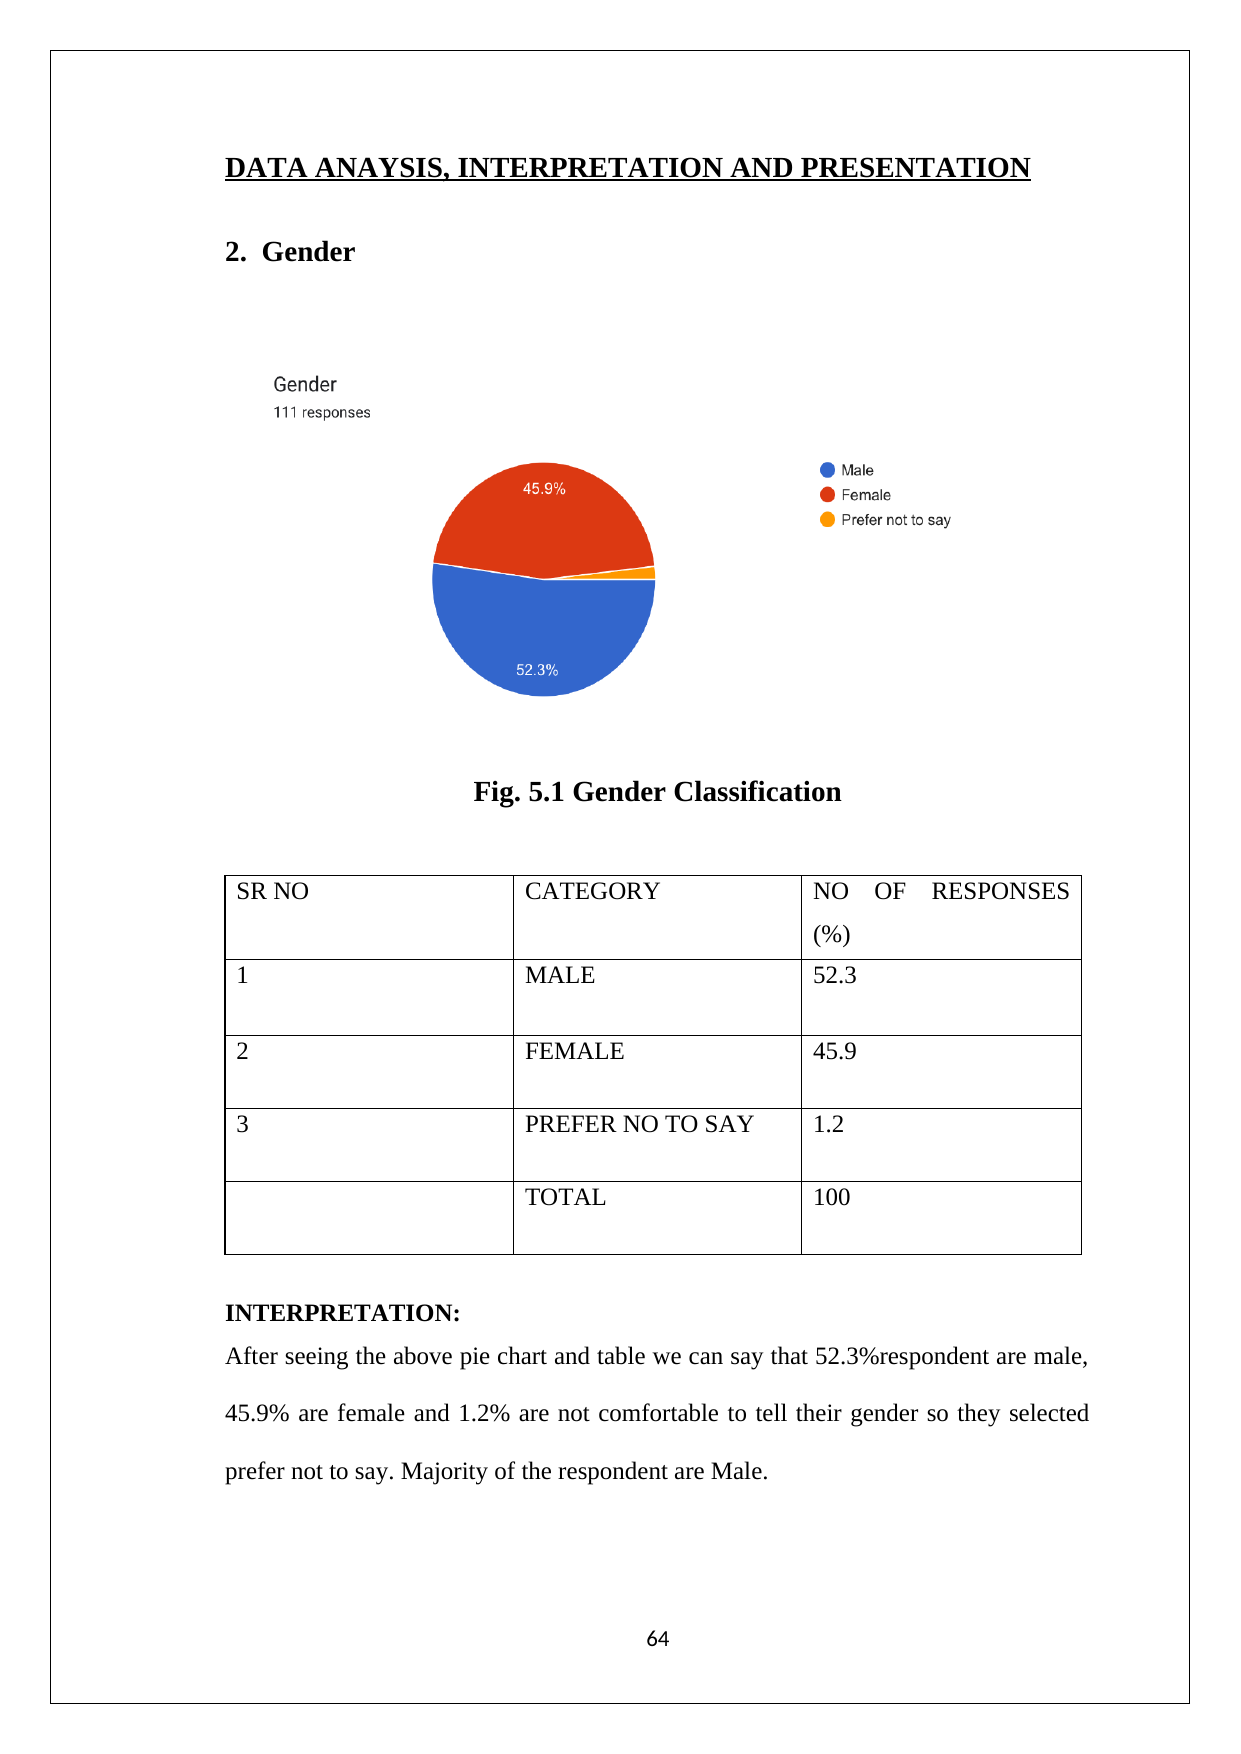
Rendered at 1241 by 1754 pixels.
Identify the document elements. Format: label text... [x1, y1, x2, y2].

table_cell 100 [802, 1182, 1081, 1254]
table_header CATEGORY [514, 876, 801, 959]
table_cell [226, 1182, 513, 1254]
table_cell MALE [514, 960, 801, 1035]
picture [243, 339, 1155, 741]
text 2. Gender [225, 234, 1090, 267]
table_cell TOTAL [514, 1182, 801, 1254]
table_cell 1 [226, 960, 513, 1035]
table_header SR NO [226, 876, 513, 959]
text After seeing the above pie chart and table we can say that 52.3%respondent are male, 45.9% are female and 1.2% are not comfortable to tell their gender so they selected prefer not to say. Majority of the respondent are Male. [225, 1341, 1090, 1485]
table_cell FEMALE [514, 1036, 801, 1108]
table_cell 52.3 [802, 960, 1081, 1035]
table_cell PREFER NO TO SAY [514, 1109, 801, 1181]
table_cell 1.2 [802, 1109, 1081, 1181]
text DATA ANAYSIS, INTERPRETATION AND PRESENTATION [225, 150, 1090, 183]
table_header NO OF RESPONSES (%) [802, 876, 1081, 959]
table_cell 45.9 [802, 1036, 1081, 1108]
table_cell 2 [226, 1036, 513, 1108]
text INTERPRETATION: [225, 1298, 1090, 1327]
table_cell 3 [226, 1109, 513, 1181]
